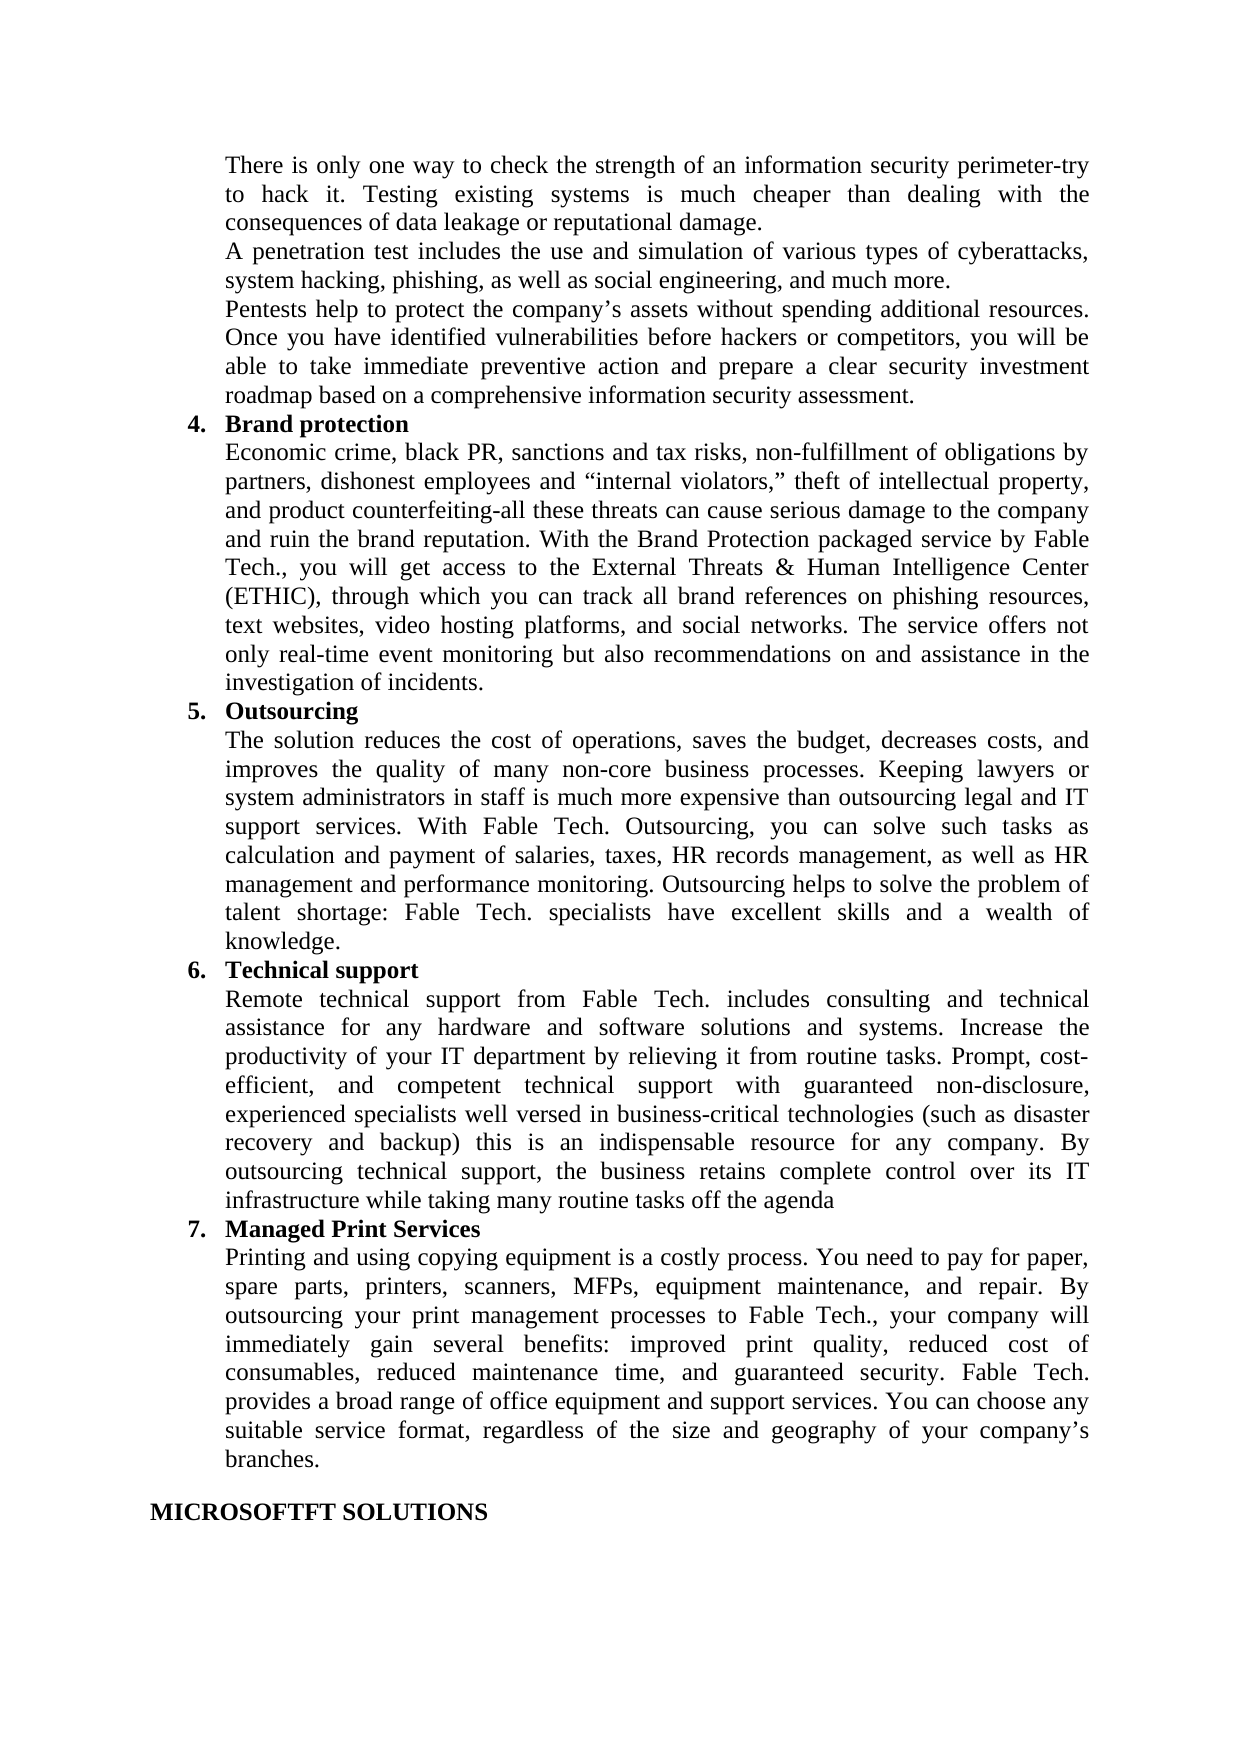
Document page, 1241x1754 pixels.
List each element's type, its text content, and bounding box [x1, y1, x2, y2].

list Technical support [187, 955, 1090, 984]
text There is only one way to check the strength of an information security perimeter-try to hack it. Testing existing systems is much cheaper than dealing with the consequences of data leakage or reputational damage. [225, 150, 1090, 236]
text The solution reduces the cost of operations, saves the budget, decreases costs, and improves the quality of many non-core business processes. Keeping lawyers or system administrators in staff is much more expensive than outsourcing legal and IT support services. With Fable Tech. Outsourcing, you can solve such tasks as calculation and payment of salaries, taxes, HR records management, as well as HR management and performance monitoring. Outsourcing helps to solve the problem of talent shortage: Fable Tech. specialists have excellent skills and a wealth of knowledge. [225, 725, 1090, 955]
list Outsourcing [187, 696, 1090, 725]
text Pentests help to protect the company’s assets without spending additional resources. Once you have identified vulnerabilities before hackers or competitors, you will be able to take immediate preventive action and prepare a clear security investment roadmap based on a comprehensive information security assessment. [225, 294, 1090, 409]
text Remote technical support from Fable Tech. includes consulting and technical assistance for any hardware and software solutions and systems. Increase the productivity of your IT department by relieving it from routine tasks. Prompt, cost-efficient, and competent technical support with guaranteed non-disclosure, experienced specialists well versed in business-critical technologies (such as disaster recovery and backup) this is an indispensable resource for any company. By outsourcing technical support, the business retains complete control over its IT infrastructure while taking many routine tasks off the agenda [225, 984, 1090, 1214]
text A penetration test includes the use and simulation of various types of cyberattacks, system hacking, phishing, as well as social engineering, and much more. [225, 236, 1090, 294]
list Brand protection [187, 409, 1090, 437]
list Managed Print Services [187, 1214, 1090, 1242]
text Economic crime, black PR, sanctions and tax risks, non-fulfillment of obligations by partners, dishonest employees and “internal violators,” theft of intellectual property, and product counterfeiting-all these threats can cause serious damage to the company and ruin the brand reputation. With the Brand Protection packaged service by Fable Tech., you will get access to the External Threats & Human Intelligence Center (ETHIC), through which you can track all brand references on phishing resources, text websites, video hosting platforms, and social networks. The service offers not only real-time event monitoring but also recommendations on and assistance in the investigation of incidents. [225, 437, 1090, 696]
text Printing and using copying equipment is a costly process. You need to pay for paper, spare parts, printers, scanners, MFPs, equipment maintenance, and repair. By outsourcing your print management processes to Fable Tech., your company will immediately gain several benefits: improved print quality, reduced cost of consumables, reduced maintenance time, and guaranteed security. Fable Tech. provides a broad range of office equipment and support services. You can choose any suitable service format, regardless of the size and geography of your company’s branches. [225, 1242, 1090, 1472]
text MICROSOFTFT SOLUTIONS [150, 1497, 1090, 1526]
